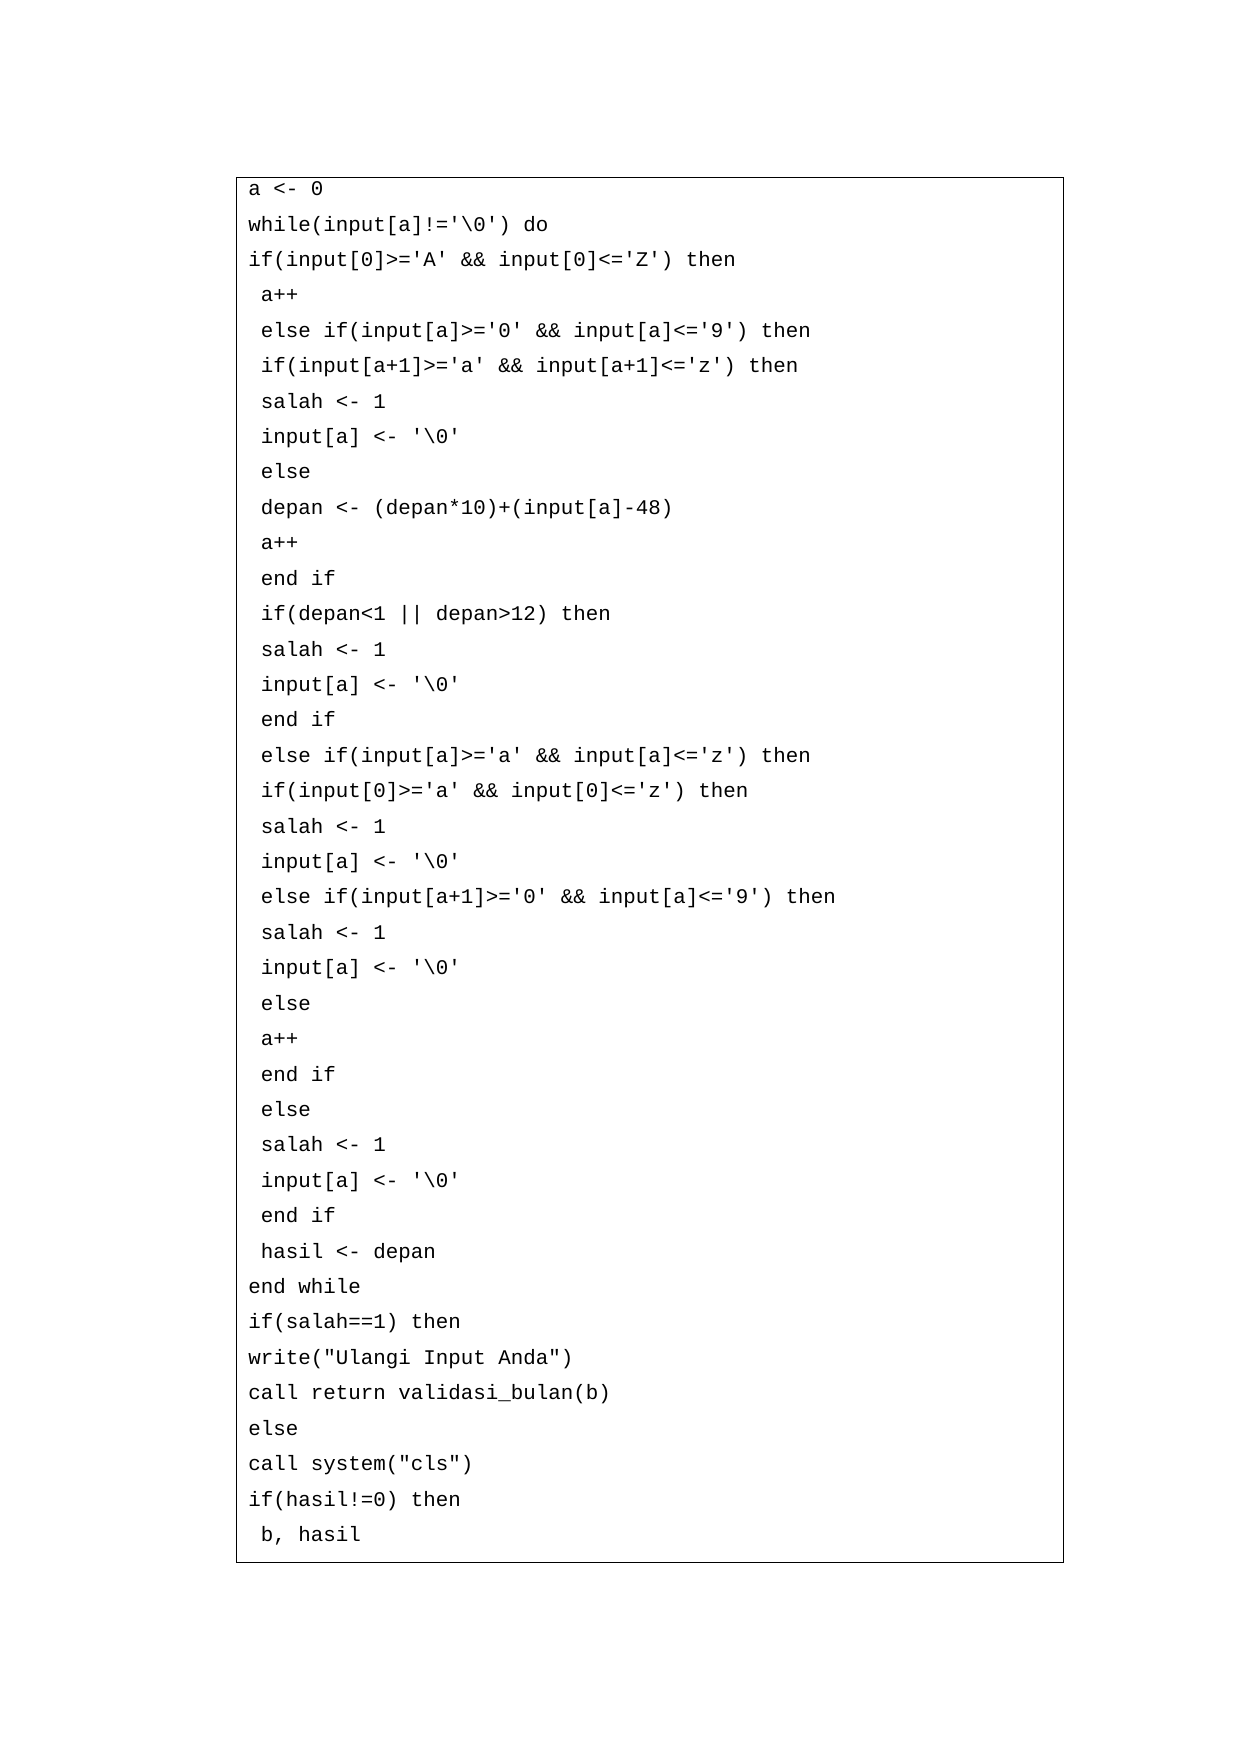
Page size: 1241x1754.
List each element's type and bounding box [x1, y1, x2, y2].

table_header [237, 178, 1063, 1562]
